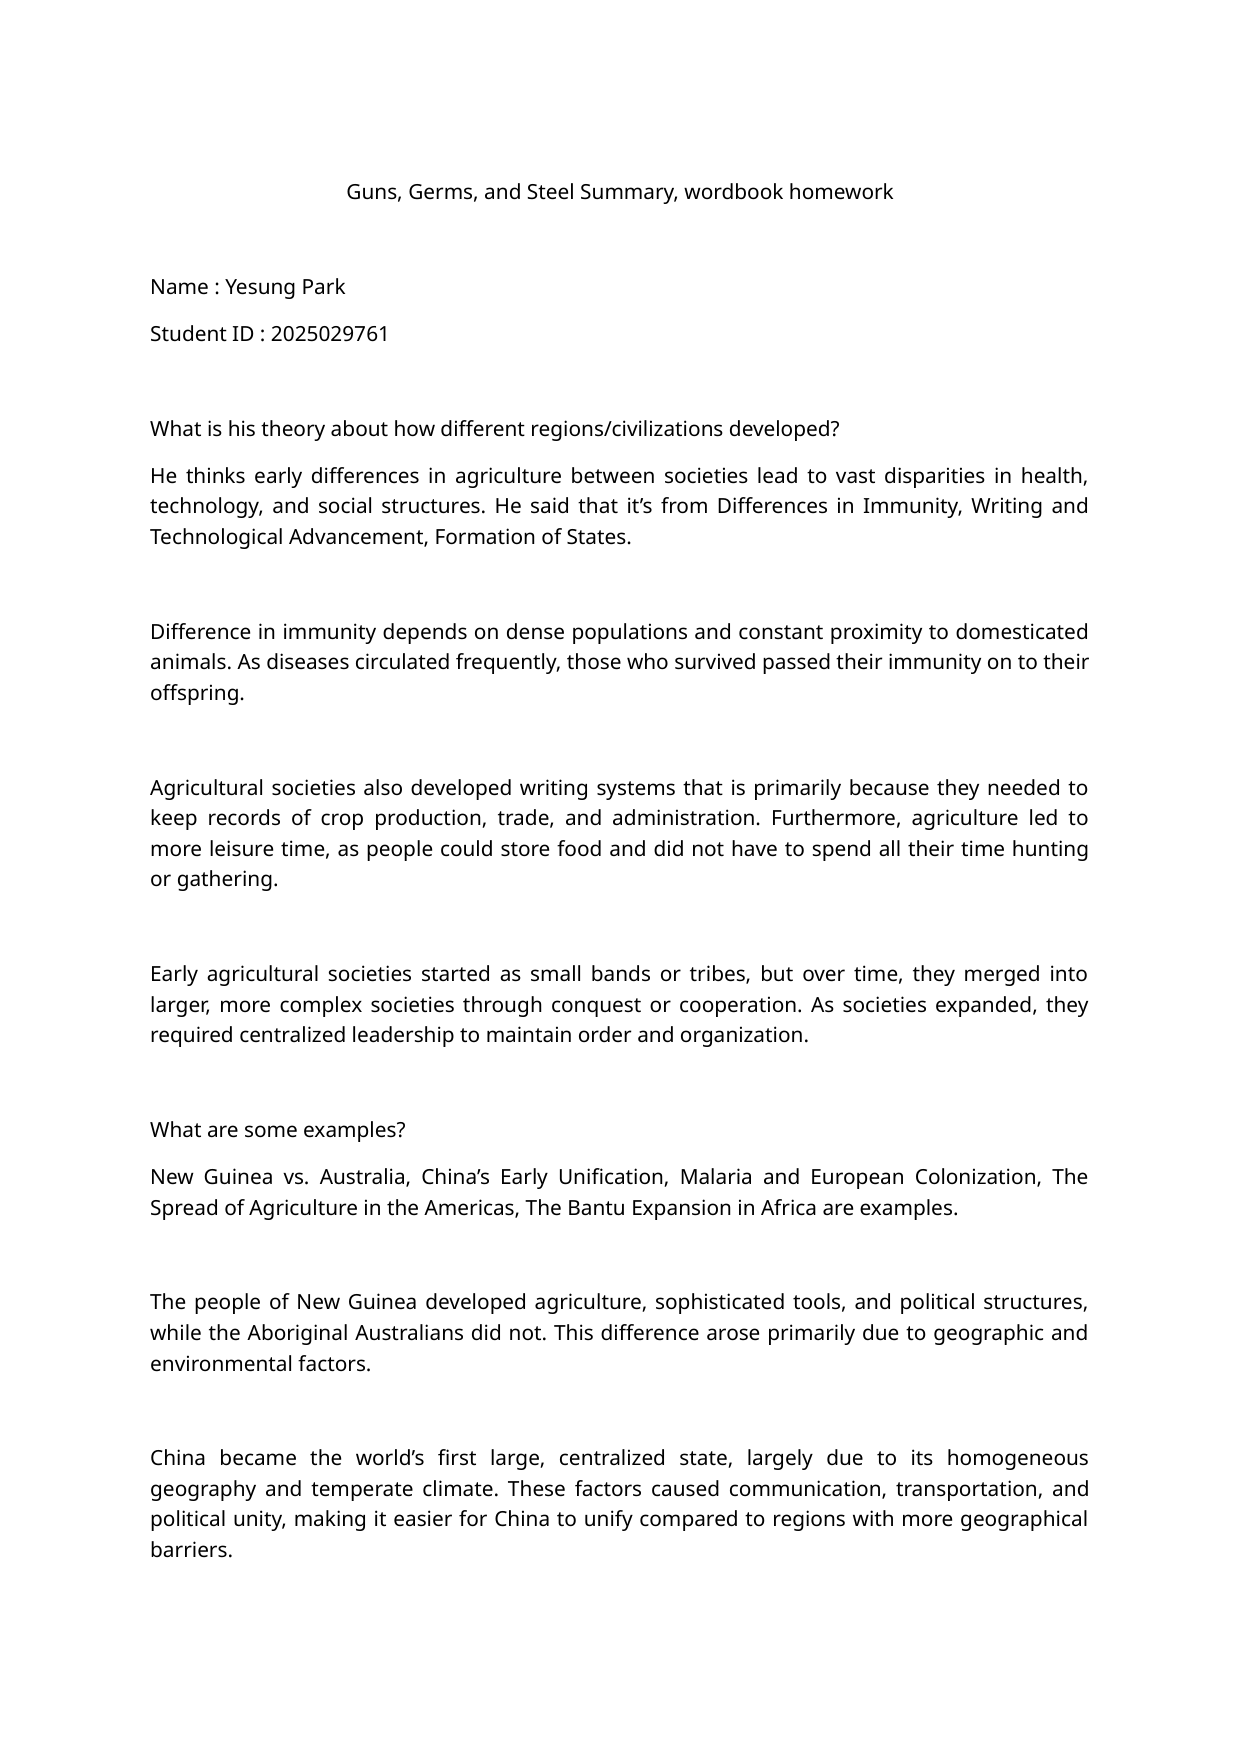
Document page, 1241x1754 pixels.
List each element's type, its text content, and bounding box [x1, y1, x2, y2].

text What are some examples? [150, 1115, 1090, 1143]
text What is his theory about how different regions/civilizations developed? [150, 414, 1090, 442]
text The people of New Guinea developed agriculture, sophisticated tools, and political structures, while the Aboriginal Australians did not. This difference arose primarily due to geographic and environmental factors. [150, 1287, 1090, 1377]
text Guns, Germs, and Steel Summary, wordbook homework [150, 177, 1090, 206]
text Student ID : 2025029761 [150, 319, 1090, 347]
text China became the world’s first large, centralized state, largely due to its homogeneous geography and temperate climate. These factors caused communication, transportation, and political unity, making it easier for China to unify compared to regions with more geographical barriers. [150, 1443, 1090, 1563]
text Agricultural societies also developed writing systems that is primarily because they needed to keep records of crop production, trade, and administration. Furthermore, agriculture led to more leisure time, as people could store food and did not have to spend all their time hunting or gathering. [150, 773, 1090, 893]
text Difference in immunity depends on dense populations and constant proximity to domesticated animals. As diseases circulated frequently, those who survived passed their immunity on to their offspring. [150, 617, 1090, 706]
text Early agricultural societies started as small bands or tribes, but over time, they merged into larger, more complex societies through conquest or cooperation. As societies expanded, they required centralized leadership to maintain order and organization. [150, 959, 1090, 1049]
text New Guinea vs. Australia, China’s Early Unification, Malaria and European Colonization, The Spread of Agriculture in the Americas, The Bantu Expansion in Africa are examples. [150, 1162, 1090, 1221]
text He thinks early differences in agriculture between societies lead to vast disparities in health, technology, and social structures. He said that it’s from Differences in Immunity, Writing and Technological Advancement, Formation of States. [150, 461, 1090, 551]
text Name : Yesung Park [150, 272, 1090, 300]
